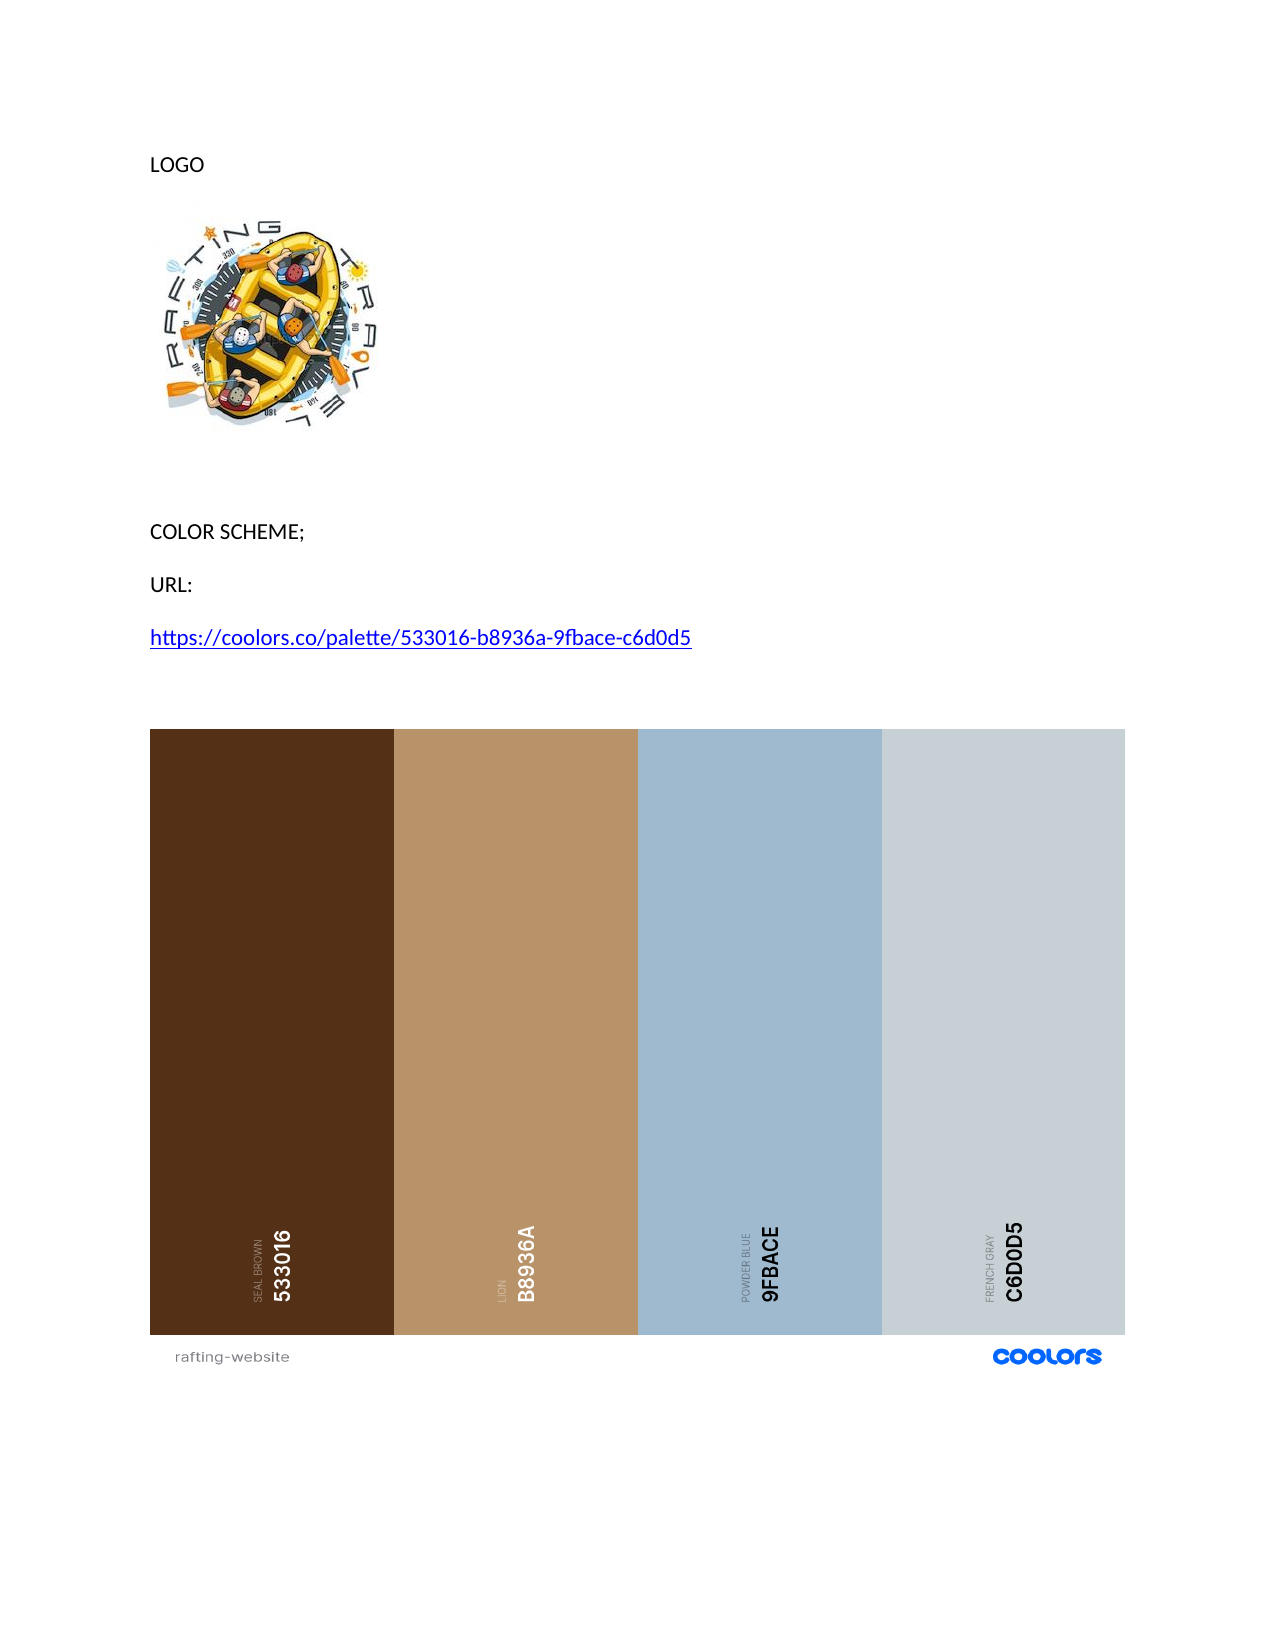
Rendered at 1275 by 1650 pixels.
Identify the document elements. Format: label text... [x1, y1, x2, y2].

text https://coolors.co/palette/533016-b8936a-9fbace-c6d0d5 [150, 623, 1125, 652]
picture [150, 203, 387, 440]
text URL: [150, 571, 1125, 598]
text LOGO [150, 150, 1125, 178]
picture [150, 729, 1125, 1378]
text COLOR SCHEME; [150, 517, 1125, 546]
